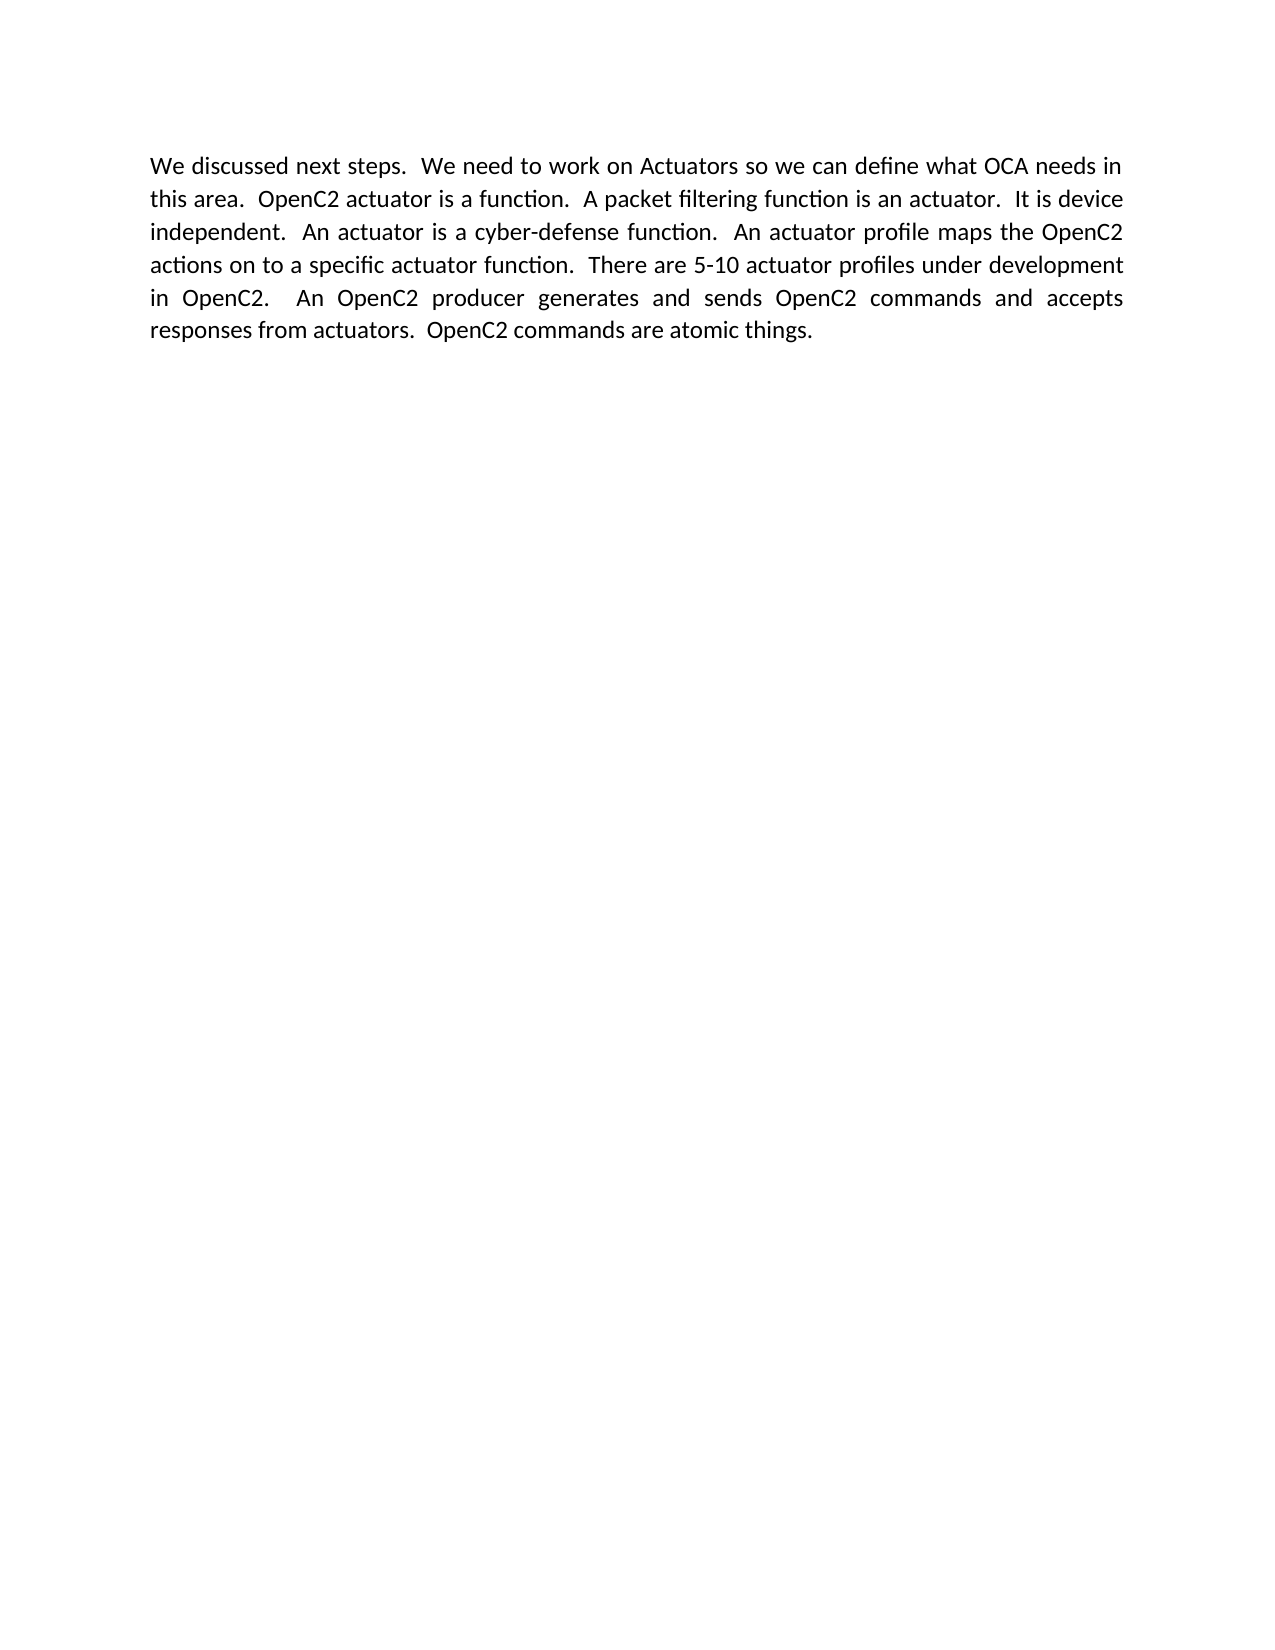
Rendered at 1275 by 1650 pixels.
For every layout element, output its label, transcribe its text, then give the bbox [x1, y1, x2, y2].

text We discussed next steps. We need to work on Actuators so we can define what OCA needs in this area. OpenC2 actuator is a function. A packet filtering function is an actuator. It is device independent. An actuator is a cyber-defense function. An actuator profile maps the OpenC2 actions on to a specific actuator function. There are 5-10 actuator profiles under development in OpenC2. An OpenC2 producer generates and sends OpenC2 commands and accepts responses from actuators. OpenC2 commands are atomic things. [150, 150, 1125, 345]
